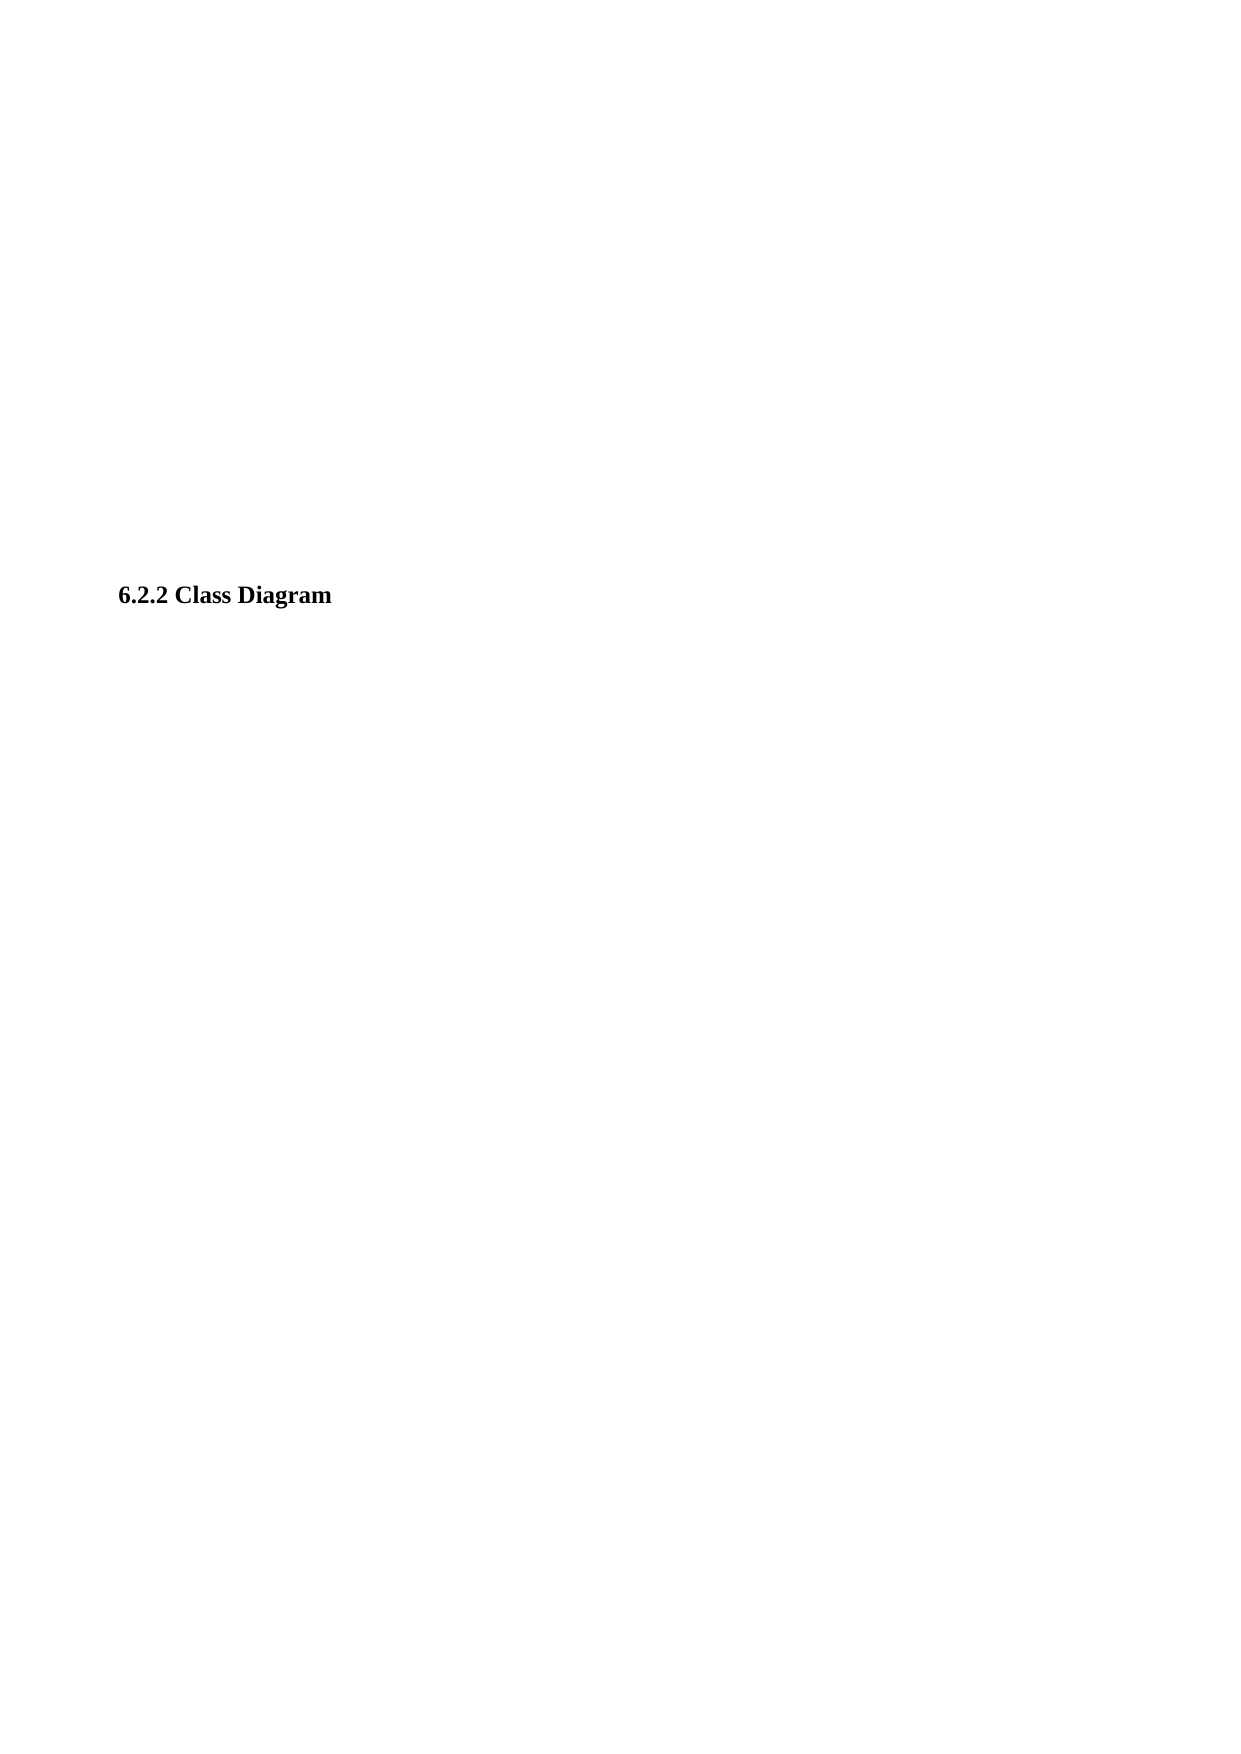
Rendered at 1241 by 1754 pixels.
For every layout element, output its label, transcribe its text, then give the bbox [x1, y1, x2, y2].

text 6.2.2 Class Diagram [118, 580, 1122, 609]
